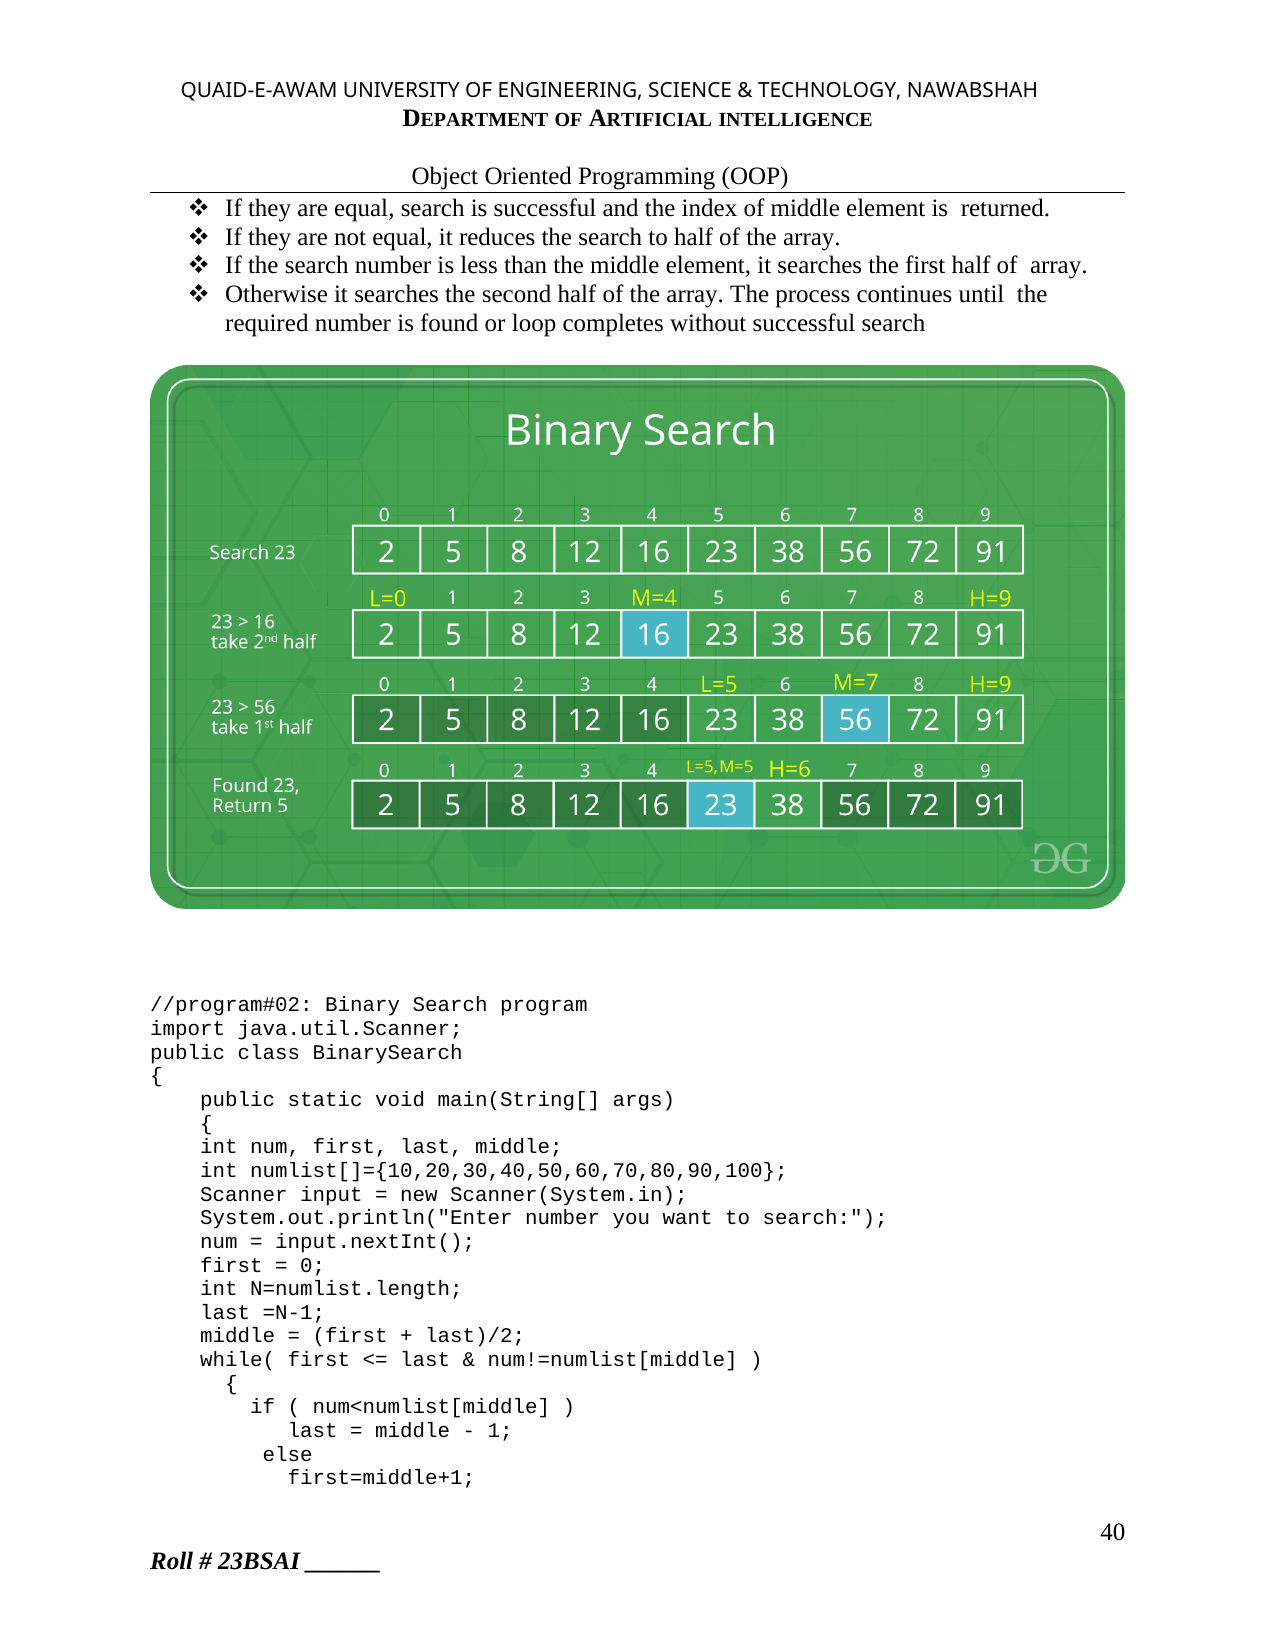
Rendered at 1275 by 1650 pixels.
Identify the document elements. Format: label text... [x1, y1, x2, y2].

text public class BinarySearch [150, 1042, 1125, 1065]
text middle = (first + last)/2; [150, 1326, 1125, 1349]
text int N=numlist.length; [150, 1278, 1125, 1302]
text import java.util.Scanner; [150, 1018, 1125, 1042]
text public static void main(String[] args) [150, 1089, 1125, 1113]
text last = middle - 1; [150, 1420, 1125, 1444]
list If they are equal, search is successful and the index of middle element is returned. [187, 193, 1125, 222]
text Scanner input = new Scanner(System.in); [150, 1184, 1125, 1207]
text //program#02: Binary Search program [150, 994, 1125, 1018]
text if ( num<numlist[middle] ) [150, 1396, 1125, 1420]
text { [150, 1065, 1125, 1089]
text int numlist[]={10,20,30,40,50,60,70,80,90,100}; [150, 1160, 1125, 1184]
text System.out.println("Enter number you want to search:"); [150, 1207, 1125, 1231]
list If they are not equal, it reduces the search to half of the array. [187, 222, 1125, 250]
list Otherwise it searches the second half of the array. The process continues until the required number is found or loop completes without successful search [187, 279, 1125, 337]
text num = input.nextInt(); [150, 1231, 1125, 1254]
text first = 0; [150, 1254, 1125, 1278]
text { [150, 1373, 1125, 1396]
text { [150, 1113, 1125, 1136]
text last =N-1; [150, 1302, 1125, 1326]
list If the search number is less than the middle element, it searches the first half of array. [187, 250, 1125, 279]
text first=middle+1; [150, 1467, 1125, 1491]
text while( first <= last & num!=numlist[middle] ) [150, 1349, 1125, 1373]
text else [150, 1444, 1125, 1467]
picture [150, 365, 1125, 909]
text int num, first, last, middle; [150, 1136, 1125, 1160]
